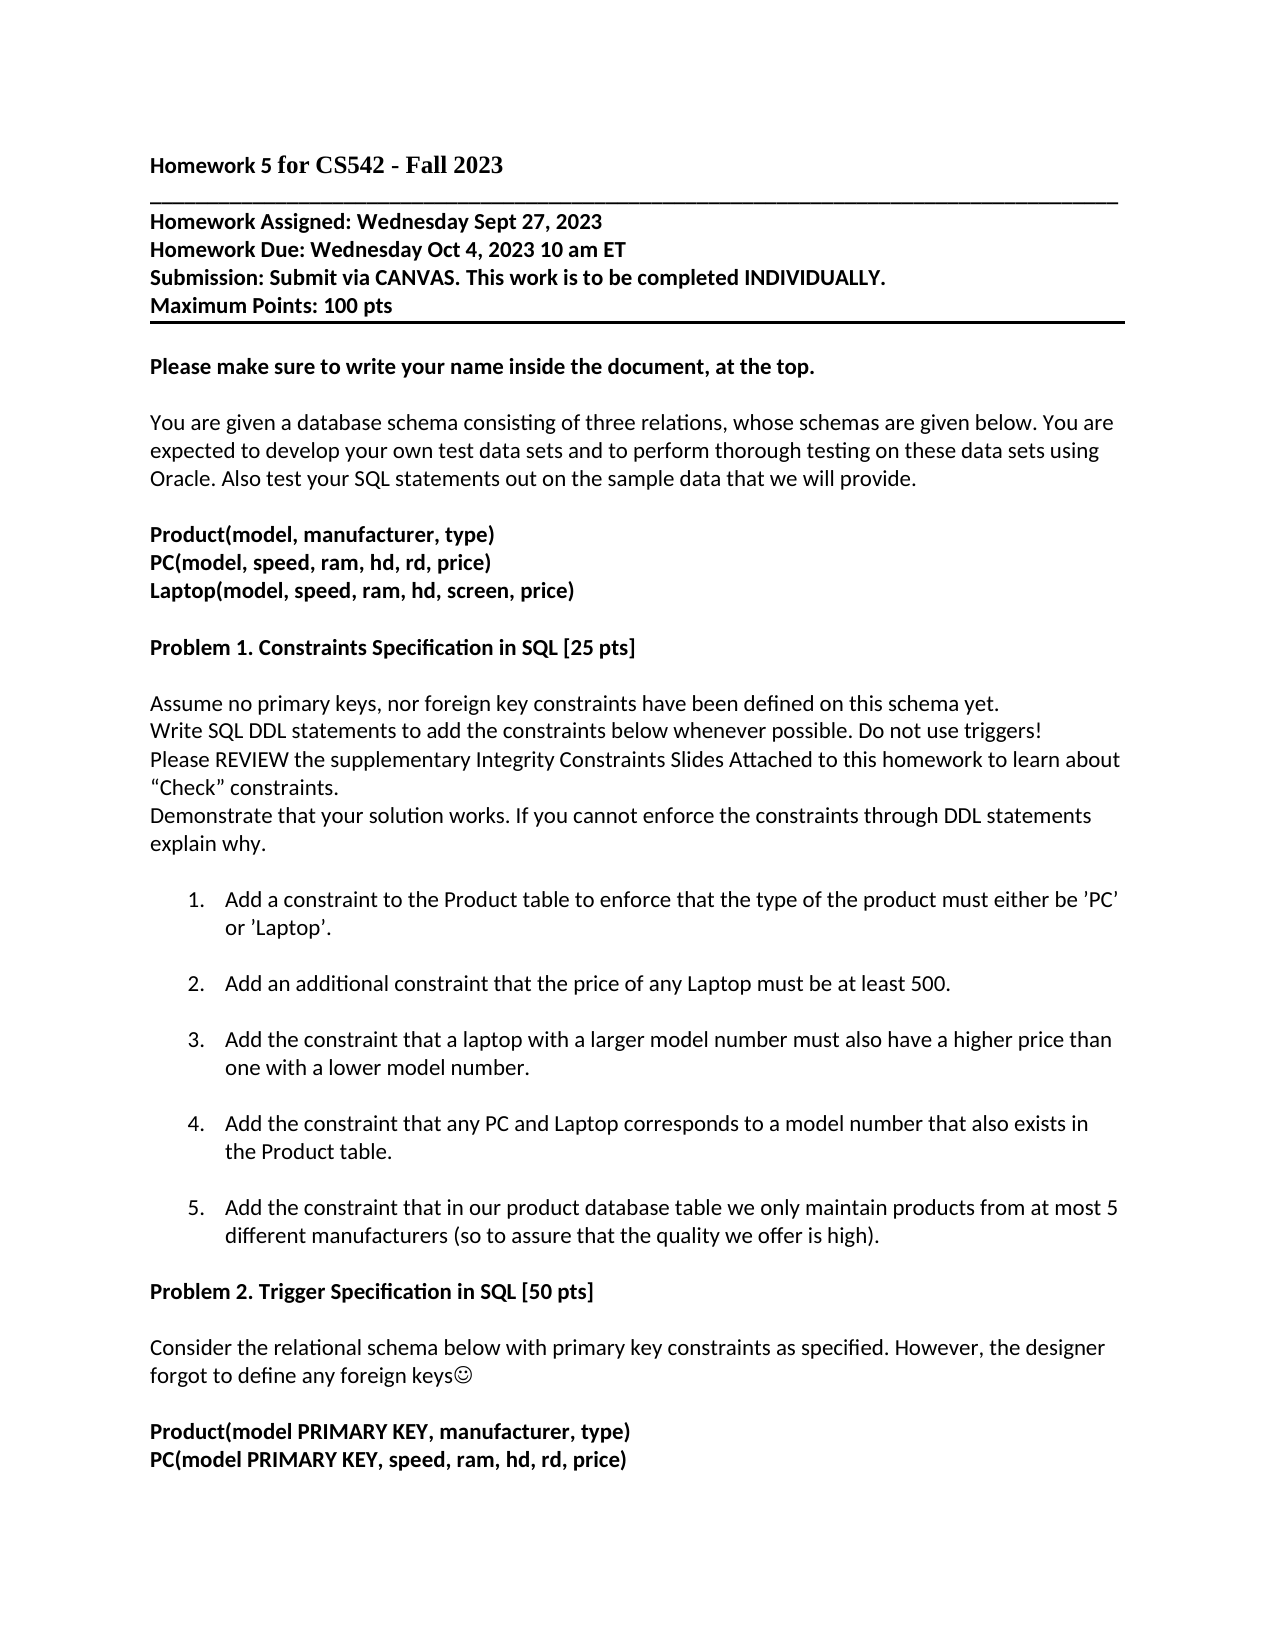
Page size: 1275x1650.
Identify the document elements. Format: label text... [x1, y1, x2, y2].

text Homework Assigned: Wednesday Sept 27, 2023 [150, 207, 1125, 235]
list Add an additional constraint that the price of any Laptop must be at least 500. [187, 969, 1125, 997]
text Submission: Submit via CANVAS. This work is to be completed INDIVIDUALLY. [150, 263, 1125, 291]
text PC(model PRIMARY KEY, speed, ram, hd, rd, price) [150, 1445, 1125, 1473]
list Add the constraint that in our product database table we only maintain products from at most 5 different manufacturers (so to assure that the quality we offer is high). [187, 1193, 1125, 1249]
text Product(model, manufacturer, type) [150, 521, 1125, 548]
text Homework Due: Wednesday Oct 4, 2023 10 am ET [150, 235, 1125, 263]
text You are given a database schema consisting of three relations, whose schemas are given below. You are expected to develop your own test data sets and to perform thorough testing on these data sets using Oracle. Also test your SQL statements out on the sample data that we will provide. [150, 408, 1125, 492]
text _____________________________________________________________________________________ [150, 179, 1125, 207]
text Homework 5 for CS542 - Fall 2023 [150, 150, 1125, 179]
text Problem 2. Trigger Specification in SQL [50 pts] [150, 1277, 1125, 1305]
text Product(model PRIMARY KEY, manufacturer, type) [150, 1417, 1125, 1445]
list Add the constraint that a laptop with a larger model number must also have a higher price than one with a lower model number. [187, 1025, 1125, 1081]
text Demonstrate that your solution works. If you cannot enforce the constraints through DDL statements explain why. [150, 801, 1125, 857]
text Maximum Points: 100 pts [150, 291, 1125, 321]
list Add a constraint to the Product table to enforce that the type of the product must either be ’PC’ or ’Laptop’. [187, 885, 1125, 941]
list Add the constraint that any PC and Laptop corresponds to a model number that also exists in the Product table. [187, 1109, 1125, 1165]
text Laptop(model, speed, ram, hd, screen, price) [150, 577, 1125, 604]
text Problem 1. Constraints Specification in SQL [25 pts] [150, 633, 1125, 661]
text Assume no primary keys, nor foreign key constraints have been defined on this schema yet. [150, 689, 1125, 717]
text Please make sure to write your name inside the document, at the top. [150, 352, 1125, 380]
text PC(model, speed, ram, hd, rd, price) [150, 548, 1125, 577]
text Please REVIEW the supplementary Integrity Constraints Slides Attached to this homework to learn about “Check” constraints. [150, 745, 1125, 801]
text Write SQL DDL statements to add the constraints below whenever possible. Do not use triggers! [150, 717, 1125, 745]
text Consider the relational schema below with primary key constraints as specified. However, the designer forgot to define any foreign keys [150, 1333, 1125, 1389]
